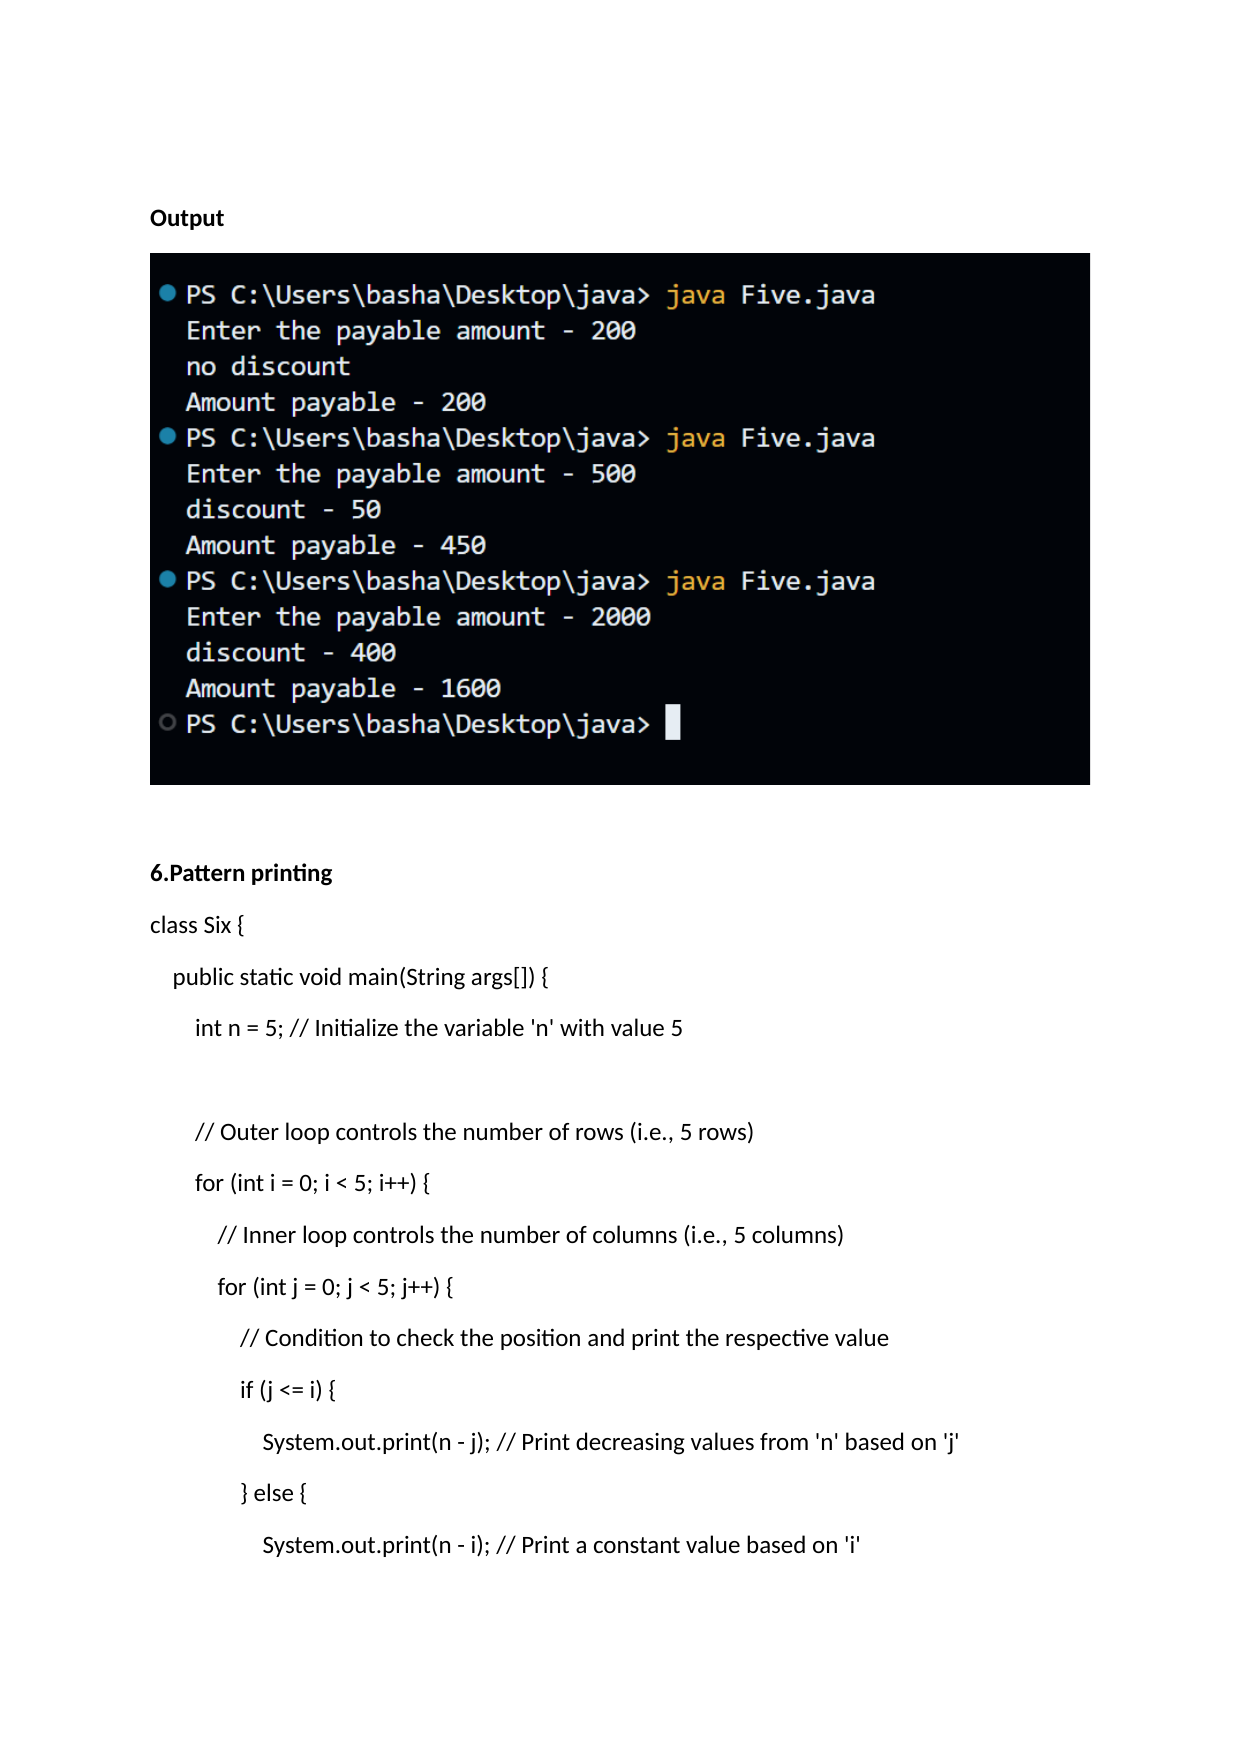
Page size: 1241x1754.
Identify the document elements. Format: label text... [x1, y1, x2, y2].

text 6.Pattern printing [150, 857, 1090, 888]
text // Condition to check the position and print the respective value [150, 1322, 1090, 1353]
text System.out.print(n - i); // Print a constant value based on 'i' [150, 1529, 1090, 1559]
text System.out.print(n - j); // Print decreasing values from 'n' based on 'j' [150, 1426, 1090, 1456]
text int n = 5; // Initialize the variable 'n' with value 5 [150, 1012, 1090, 1043]
text // Outer loop controls the number of rows (i.e., 5 rows) [150, 1116, 1090, 1146]
text for (int j = 0; j < 5; j++) { [150, 1271, 1090, 1301]
text for (int i = 0; i < 5; i++) { [150, 1167, 1090, 1198]
picture [150, 253, 1091, 785]
text } else { [150, 1477, 1090, 1508]
text public static void main(String args[]) { [150, 961, 1090, 991]
text // Inner loop controls the number of columns (i.e., 5 columns) [150, 1219, 1090, 1249]
text class Six { [150, 909, 1090, 939]
text Output [150, 202, 1090, 232]
text if (j <= i) { [150, 1374, 1090, 1404]
